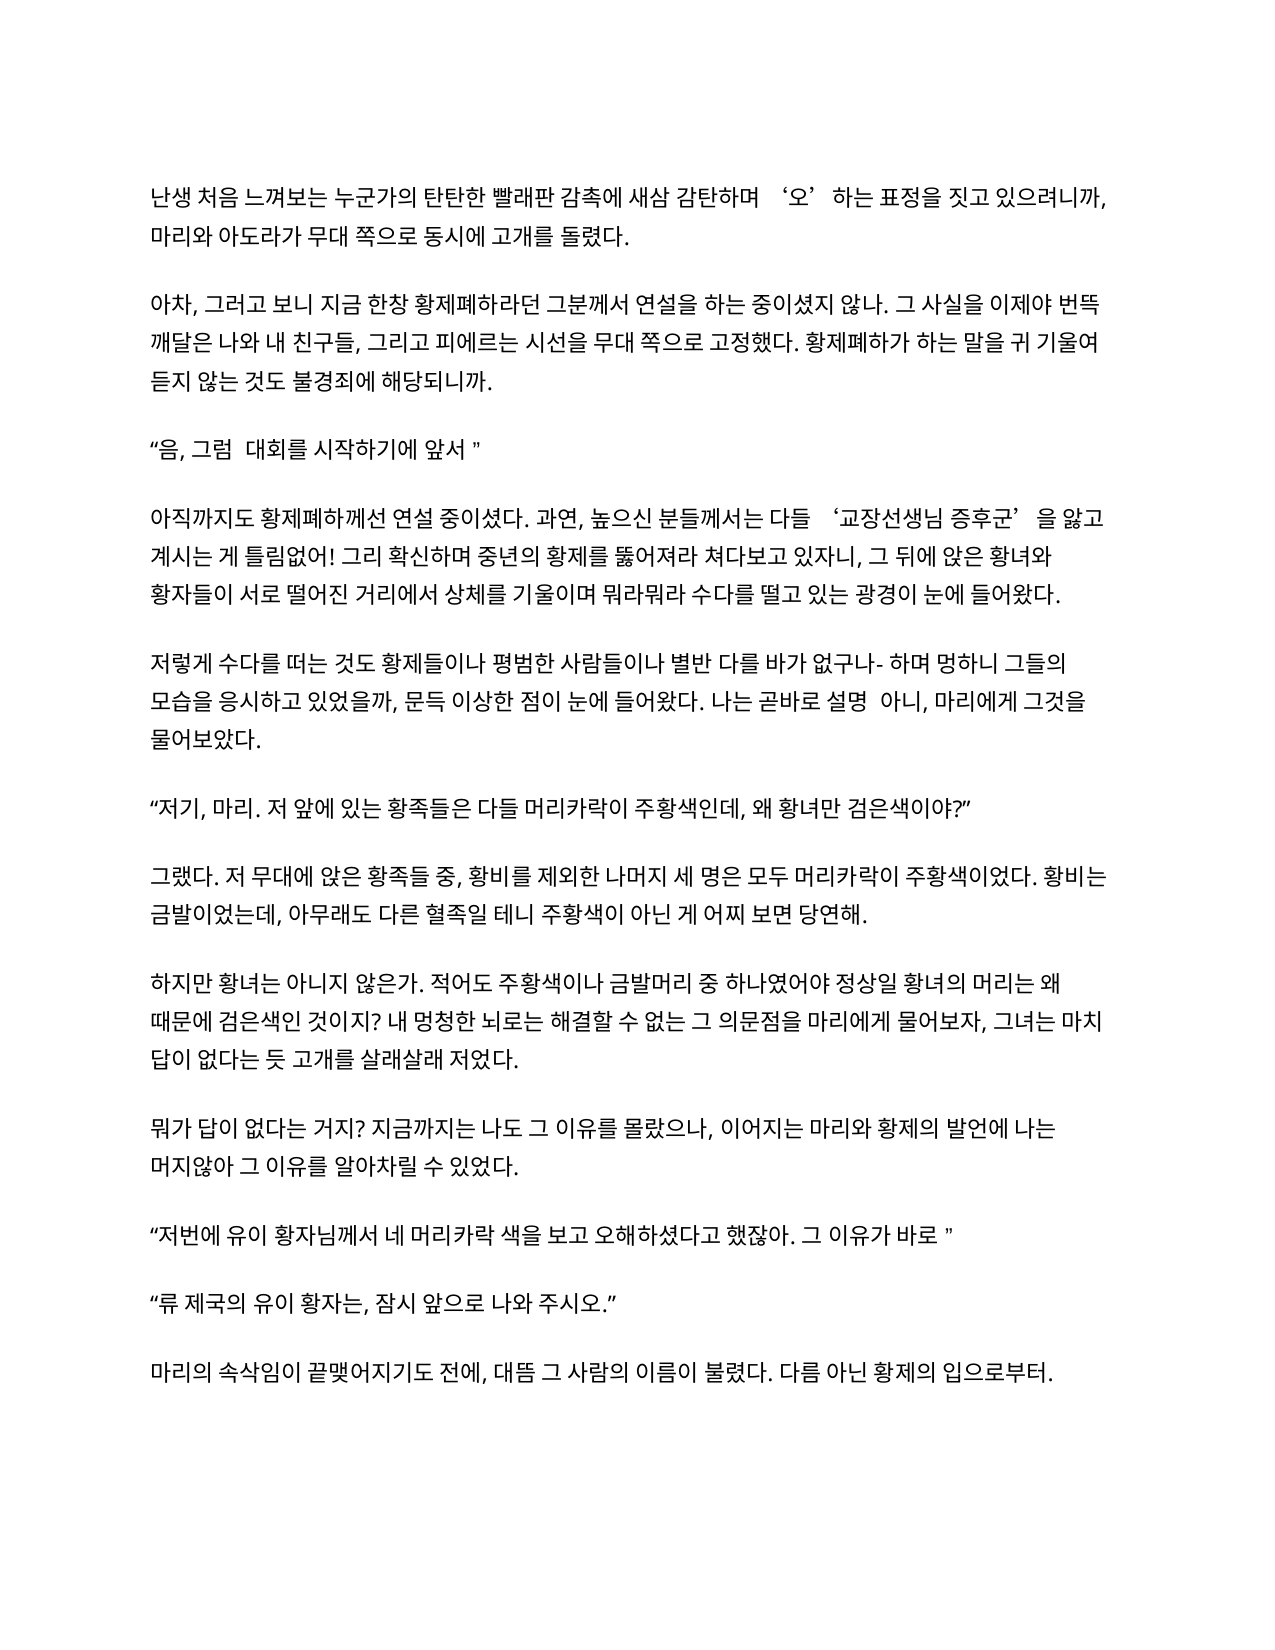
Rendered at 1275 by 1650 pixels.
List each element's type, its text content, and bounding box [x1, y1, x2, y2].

text “류 제국의 유이 황자는, 잠시 앞으로 나와 주시오.” [150, 1286, 1125, 1319]
text 하지만 황녀는 아니지 않은가. 적어도 주황색이나 금발머리 중 하나였어야 정상일 황녀의 머리는 왜 때문에 검은색인 것이지? 내 멍청한 뇌로는 해결할 수 없는 그 의문점을 마리에게 물어보자, 그녀는 마치 답이 없다는 듯 고개를 살래살래 저었다. [150, 966, 1125, 1076]
text “음, 그럼 대회를 시작하기에 앞서 ” [150, 432, 1125, 465]
text 난생 처음 느껴보는 누군가의 탄탄한 빨래판 감촉에 새삼 감탄하며 ‘오’하는 표정을 짓고 있으려니까, 마리와 아도라가 무대 쪽으로 동시에 고개를 돌렸다. [150, 180, 1125, 252]
text 저렇게 수다를 떠는 것도 황제들이나 평범한 사람들이나 별반 다를 바가 없구나- 하며 멍하니 그들의 모습을 응시하고 있었을까, 문득 이상한 점이 눈에 들어왔다. 나는 곧바로 설명 아니, 마리에게 그것을 물어보았다. [150, 646, 1125, 755]
text “저번에 유이 황자님께서 네 머리카락 색을 보고 오해하셨다고 했잖아. 그 이유가 바로 ” [150, 1218, 1125, 1251]
text 아직까지도 황제폐하께선 연설 중이셨다. 과연, 높으신 분들께서는 다들 ‘교장선생님 증후군’을 앓고 계시는 게 틀림없어! 그리 확신하며 중년의 황제를 뚫어져라 쳐다보고 있자니, 그 뒤에 앉은 황녀와 황자들이 서로 떨어진 거리에서 상체를 기울이며 뭐라뭐라 수다를 떨고 있는 광경이 눈에 들어왔다. [150, 501, 1125, 610]
text 뭐가 답이 없다는 거지? 지금까지는 나도 그 이유를 몰랐으나, 이어지는 마리와 황제의 발언에 나는 머지않아 그 이유를 알아차릴 수 있었다. [150, 1111, 1125, 1182]
text 그랬다. 저 무대에 앉은 황족들 중, 황비를 제외한 나머지 세 명은 모두 머리카락이 주황색이었다. 황비는 금발이었는데, 아무래도 다른 혈족일 테니 주황색이 아닌 게 어찌 보면 당연해. [150, 859, 1125, 931]
text 마리의 속삭임이 끝맺어지기도 전에, 대뜸 그 사람의 이름이 불렸다. 다름 아닌 황제의 입으로부터. [150, 1355, 1125, 1388]
text “저기, 마리. 저 앞에 있는 황족들은 다들 머리카락이 주황색인데, 왜 황녀만 검은색이야?” [150, 791, 1125, 824]
text 아차, 그러고 보니 지금 한창 황제폐하라던 그분께서 연설을 하는 중이셨지 않나. 그 사실을 이제야 번뜩 깨달은 나와 내 친구들, 그리고 피에르는 시선을 무대 쪽으로 고정했다. 황제폐하가 하는 말을 귀 기울여 듣지 않는 것도 불경죄에 해당되니까. [150, 287, 1125, 397]
